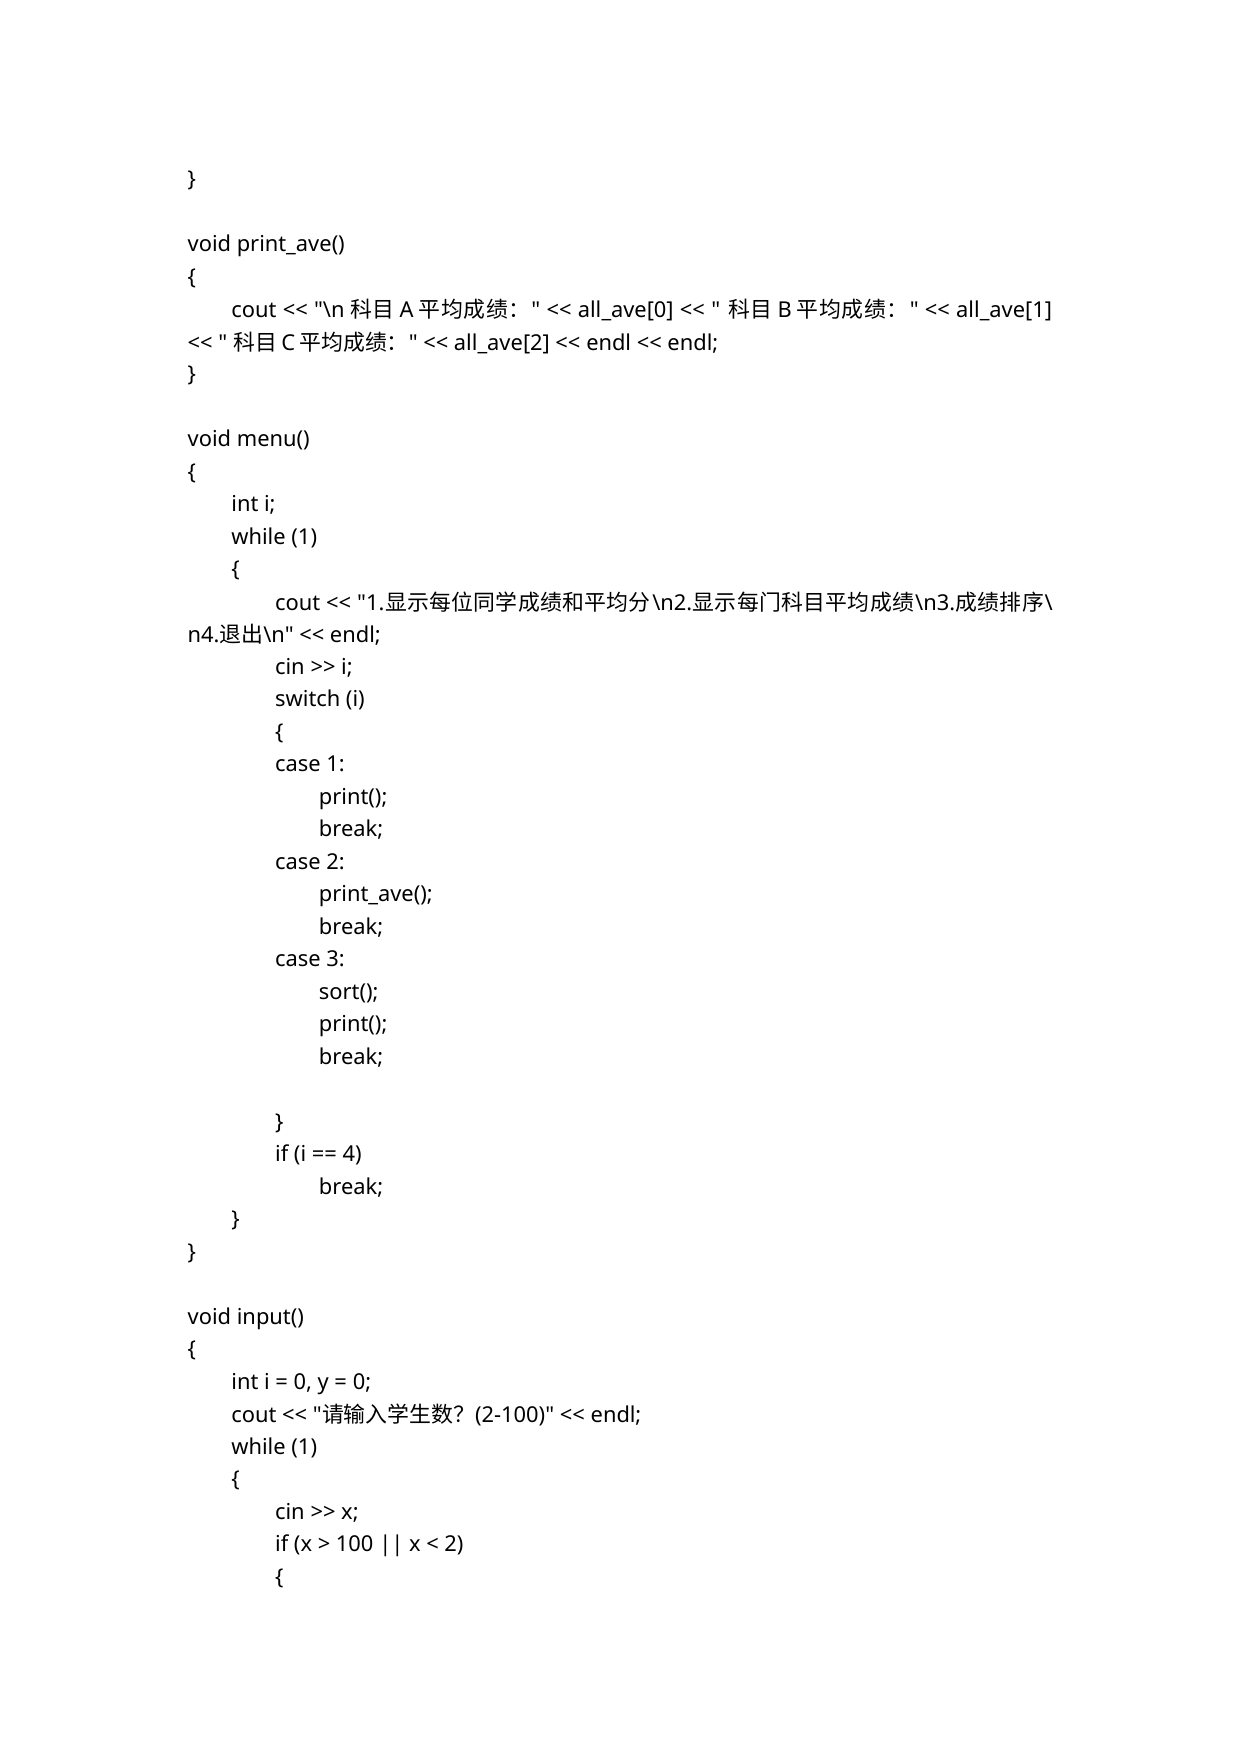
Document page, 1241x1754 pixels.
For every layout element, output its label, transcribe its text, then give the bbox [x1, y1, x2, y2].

text { [187, 1332, 1053, 1364]
text { [187, 454, 1053, 487]
text } [187, 162, 1053, 194]
text { [187, 714, 1053, 747]
text { [187, 259, 1053, 292]
text void print_ave() [187, 227, 1053, 259]
text void input() [187, 1299, 1053, 1332]
text { [187, 1462, 1053, 1494]
text break; [187, 1039, 1053, 1072]
text print(); [187, 779, 1053, 812]
text cout << "\n科目A平均成绩：" << all_ave[0] << " 科目B平均成绩：" << all_ave[1] << " 科目C平均成绩：" << all_ave[2] << endl << endl; [187, 292, 1053, 357]
text print(); [187, 1007, 1053, 1039]
text while (1) [187, 1429, 1053, 1462]
text { [187, 552, 1053, 584]
text } [187, 1104, 1053, 1137]
text } [187, 1202, 1053, 1234]
text int i = 0, y = 0; [187, 1364, 1053, 1397]
text { [187, 1559, 1053, 1592]
text if (x > 100 || x < 2) [187, 1527, 1053, 1559]
text void menu() [187, 422, 1053, 454]
text switch (i) [187, 682, 1053, 714]
text while (1) [187, 519, 1053, 552]
text case 1: [187, 747, 1053, 779]
text break; [187, 812, 1053, 844]
text } [187, 357, 1053, 389]
text sort(); [187, 974, 1053, 1007]
text if (i == 4) [187, 1137, 1053, 1169]
text cout << "1.显示每位同学成绩和平均分\n2.显示每门科目平均成绩\n3.成绩排序\n4.退出\n" << endl; [187, 584, 1053, 649]
text cin >> x; [187, 1494, 1053, 1527]
text cin >> i; [187, 649, 1053, 682]
text print_ave(); [187, 877, 1053, 909]
text cout << "请输入学生数？(2-100)" << endl; [187, 1397, 1053, 1429]
text break; [187, 909, 1053, 942]
text int i; [187, 487, 1053, 519]
text case 2: [187, 844, 1053, 877]
text case 3: [187, 942, 1053, 974]
text break; [187, 1169, 1053, 1202]
text } [187, 1234, 1053, 1267]
